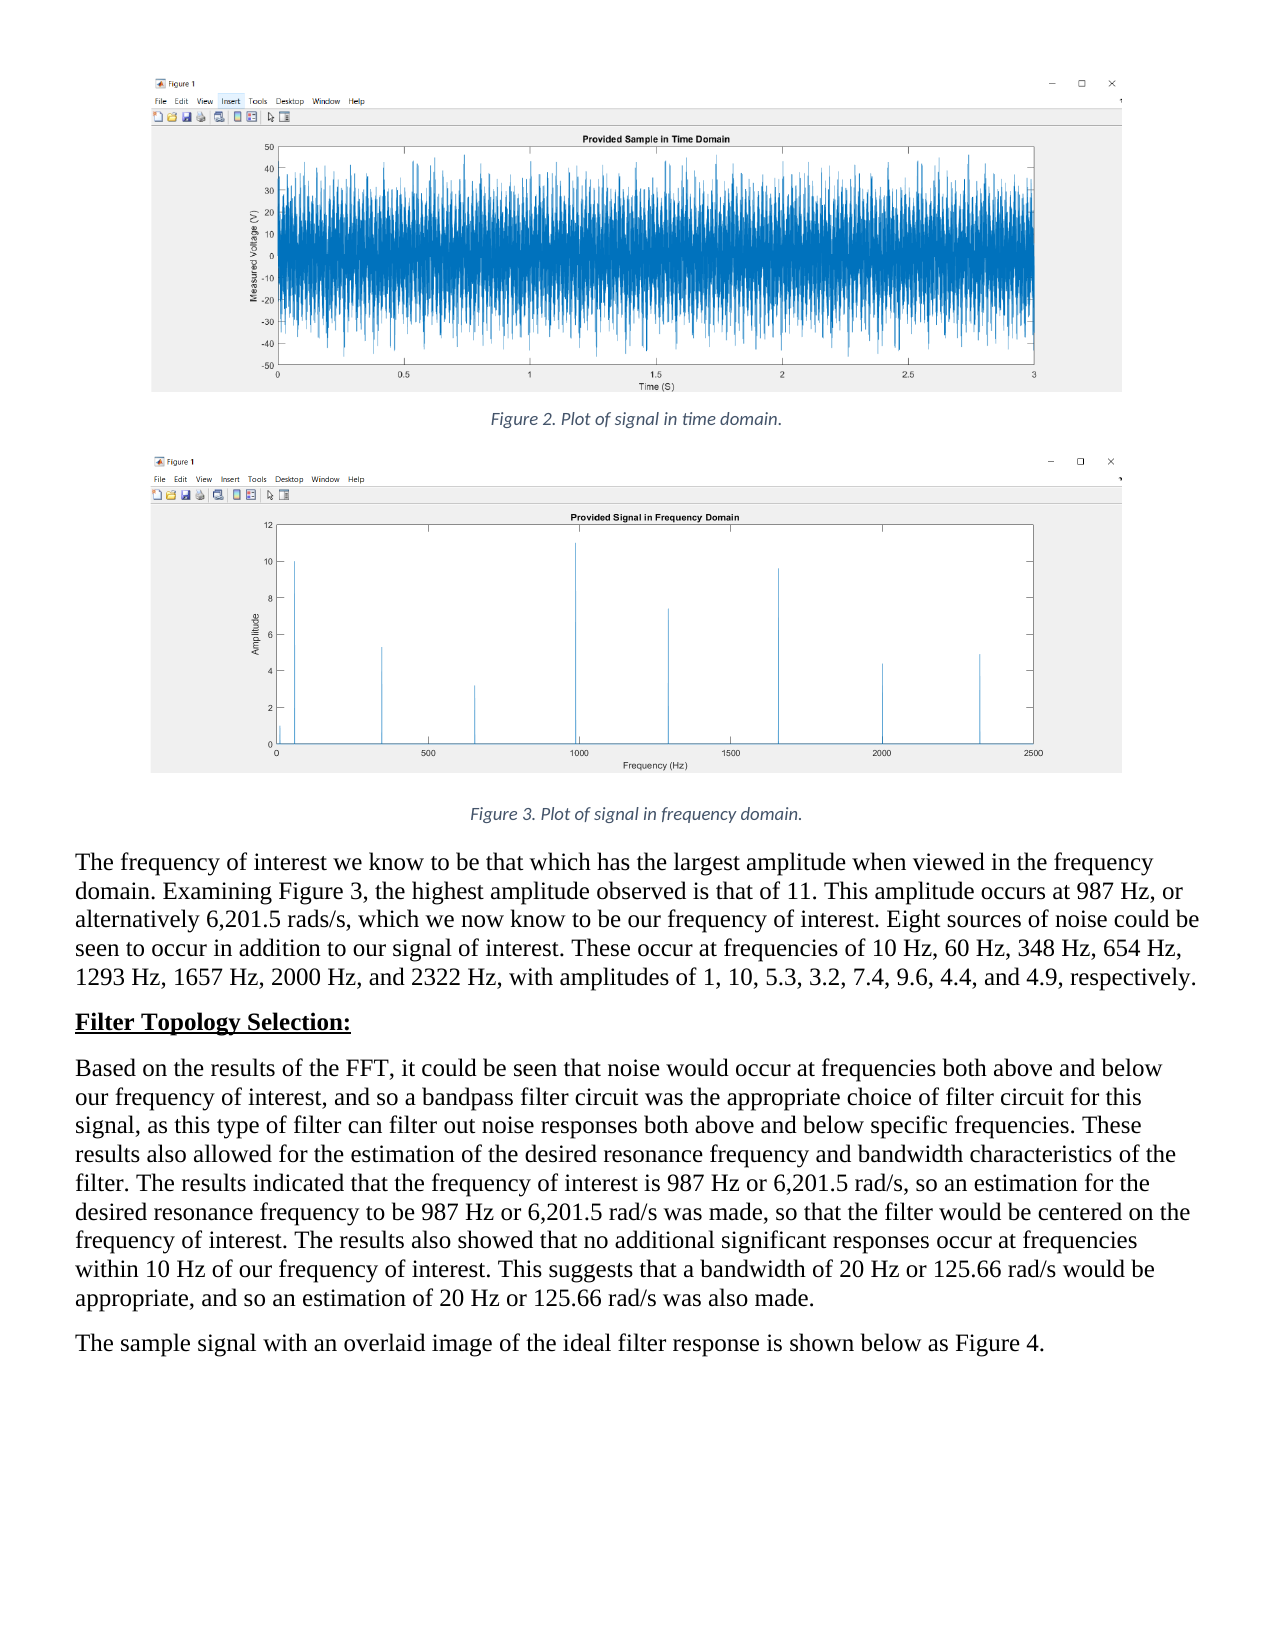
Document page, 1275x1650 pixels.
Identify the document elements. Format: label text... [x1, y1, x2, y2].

text Based on the results of the FFT, it could be seen that noise would occur at frequencies both above and below our frequency of interest, and so a bandpass filter circuit was the appropriate choice of filter circuit for this signal, as this type of filter can filter out noise responses both above and below specific frequencies. These results also allowed for the estimation of the desired resonance frequency and bandwidth characteristics of the filter. The results indicated that the frequency of interest is 987 Hz or 6,201.5 rad/s, so an estimation for the desired resonance frequency to be 987 Hz or 6,201.5 rad/s was made, so that the filter would be centered on the frequency of interest. The results also showed that no additional significant responses occur at frequencies within 10 Hz of our frequency of interest. This suggests that a bandwidth of 20 Hz or 125.66 rad/s would be appropriate, and so an estimation of 20 Hz or 125.66 rad/s was also made. [75, 1053, 1200, 1312]
text The frequency of interest we know to be that which has the largest amplitude when viewed in the frequency domain. Examining Figure 3, the highest amplitude observed is that of 11. This amplitude occurs at 987 Hz, or alternatively 6,201.5 rads/s, which we now know to be our frequency of interest. Eight sources of noise could be seen to occur in addition to our signal of interest. These occur at frequencies of 10 Hz, 60 Hz, 348 Hz, 654 Hz, 1293 Hz, 1657 Hz, 2000 Hz, and 2322 Hz, with amplitudes of 1, 10, 5.3, 3.2, 7.4, 9.6, 4.4, and 4.9, respectively. [75, 847, 1200, 991]
text The sample signal with an overlaid image of the ideal filter response is shown below as Figure 4. [75, 1328, 1200, 1357]
text Filter Topology Selection: [75, 1007, 1200, 1036]
picture [150, 453, 1122, 773]
picture [150, 75, 1122, 391]
